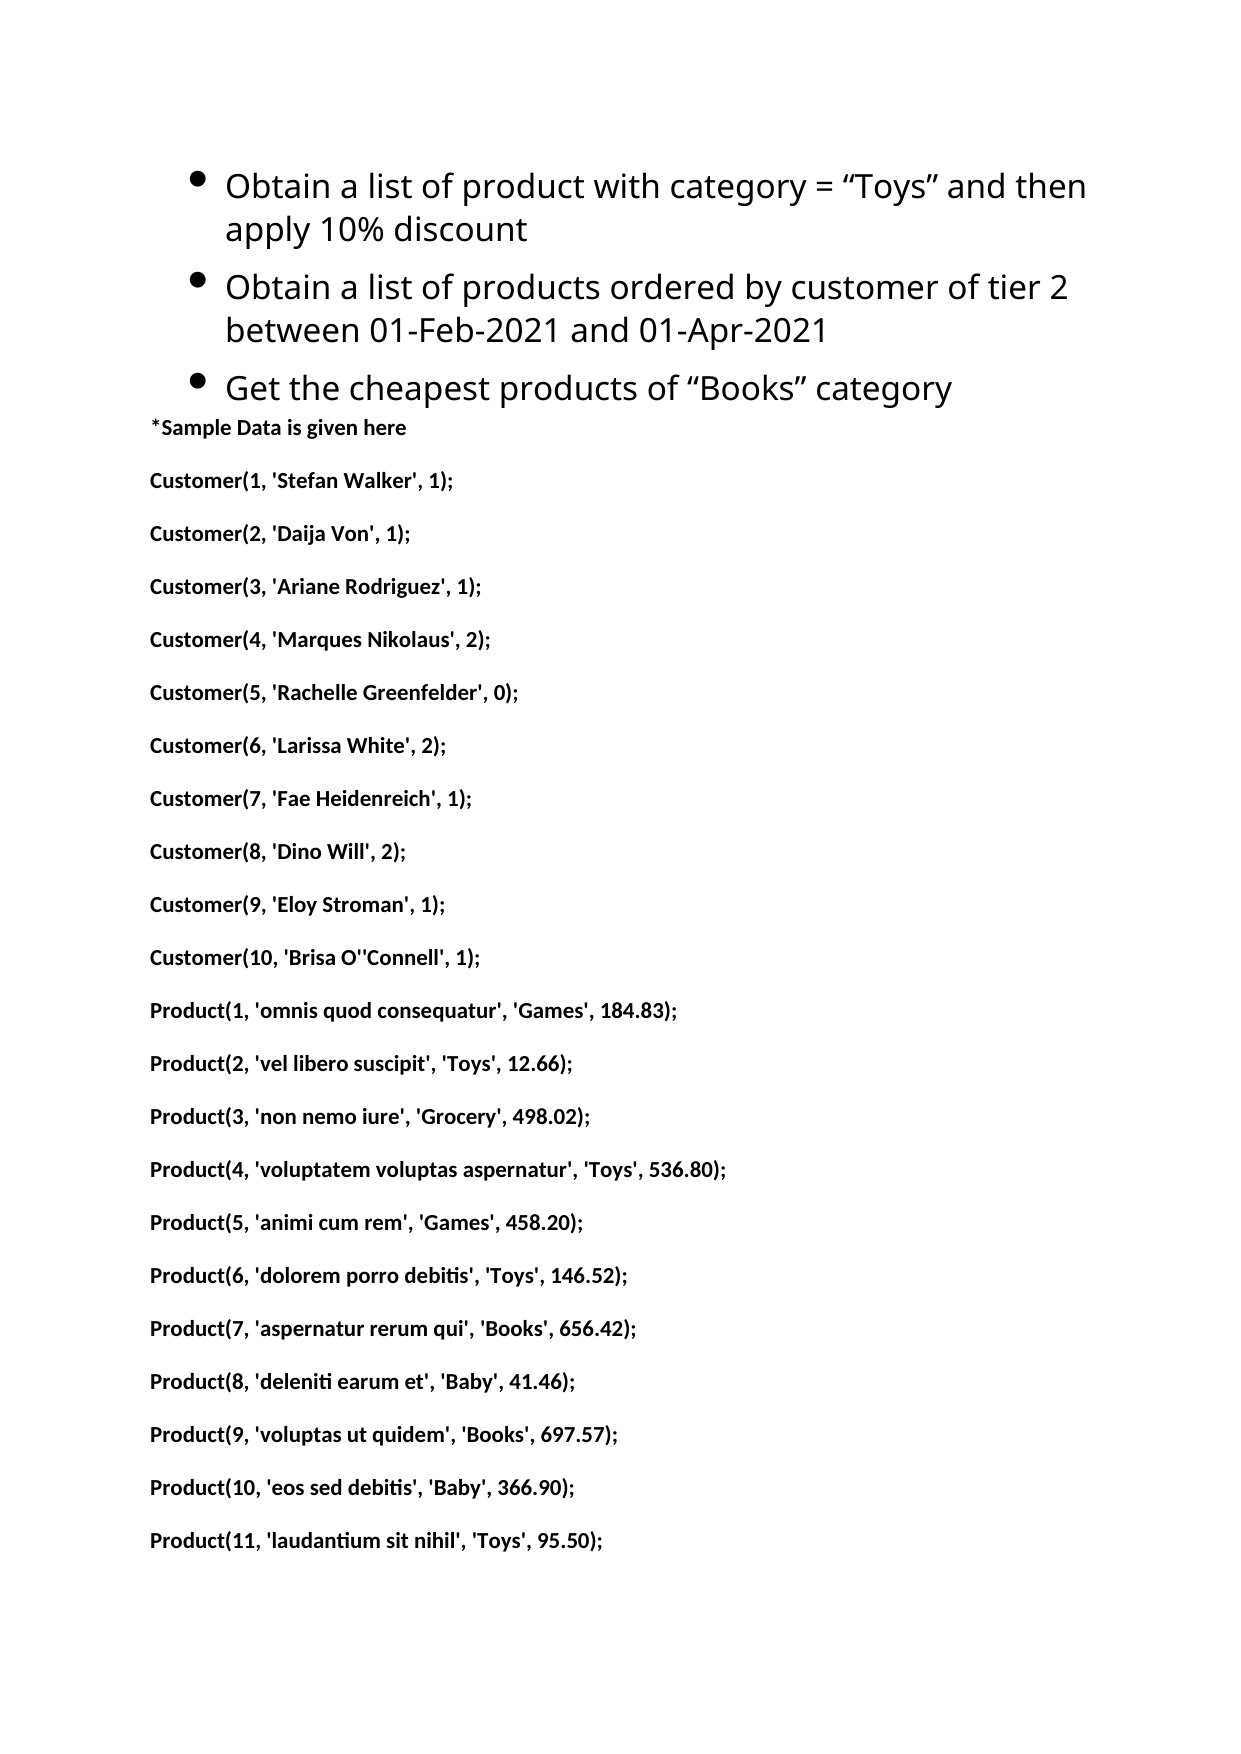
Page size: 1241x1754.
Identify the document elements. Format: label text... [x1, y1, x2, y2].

text Product(10, 'eos sed debitis', 'Baby', 366.90); [150, 1473, 1090, 1501]
text Product(5, 'animi cum rem', 'Games', 458.20); [150, 1208, 1090, 1236]
text Product(11, 'laudantium sit nihil', 'Toys', 95.50); [150, 1526, 1090, 1554]
text Product(2, 'vel libero suscipit', 'Toys', 12.66); [150, 1049, 1090, 1077]
text Customer(1, 'Stefan Walker', 1); [150, 466, 1090, 494]
text Product(7, 'aspernatur rerum qui', 'Books', 656.42); [150, 1314, 1090, 1342]
text Product(6, 'dolorem porro debitis', 'Toys', 146.52); [150, 1261, 1090, 1289]
text Customer(10, 'Brisa O''Connell', 1); [150, 943, 1090, 971]
text Customer(9, 'Eloy Stroman', 1); [150, 890, 1090, 918]
text Product(4, 'voluptatem voluptas aspernatur', 'Toys', 536.80); [150, 1155, 1090, 1183]
text Customer(2, 'Daija Von', 1); [150, 519, 1090, 547]
list Obtain a list of product with category = “Toys” and then apply 10% discount [187, 150, 1090, 251]
text Product(8, 'deleniti earum et', 'Baby', 41.46); [150, 1367, 1090, 1395]
text Product(1, 'omnis quod consequatur', 'Games', 184.83); [150, 996, 1090, 1024]
text Product(9, 'voluptas ut quidem', 'Books', 697.57); [150, 1420, 1090, 1448]
text Product(3, 'non nemo iure', 'Grocery', 498.02); [150, 1102, 1090, 1130]
text Customer(7, 'Fae Heidenreich', 1); [150, 784, 1090, 812]
text *Sample Data is given here [150, 413, 1090, 441]
text Customer(4, 'Marques Nikolaus', 2); [150, 625, 1090, 653]
text Customer(3, 'Ariane Rodriguez', 1); [150, 572, 1090, 600]
text Customer(5, 'Rachelle Greenfelder', 0); [150, 678, 1090, 706]
list Obtain a list of products ordered by customer of tier 2 between 01-Feb-2021 and 01-Apr-2021 [187, 251, 1090, 352]
list Get the cheapest products of “Books” category [187, 352, 1090, 413]
text Customer(8, 'Dino Will', 2); [150, 837, 1090, 865]
text Customer(6, 'Larissa White', 2); [150, 731, 1090, 759]
